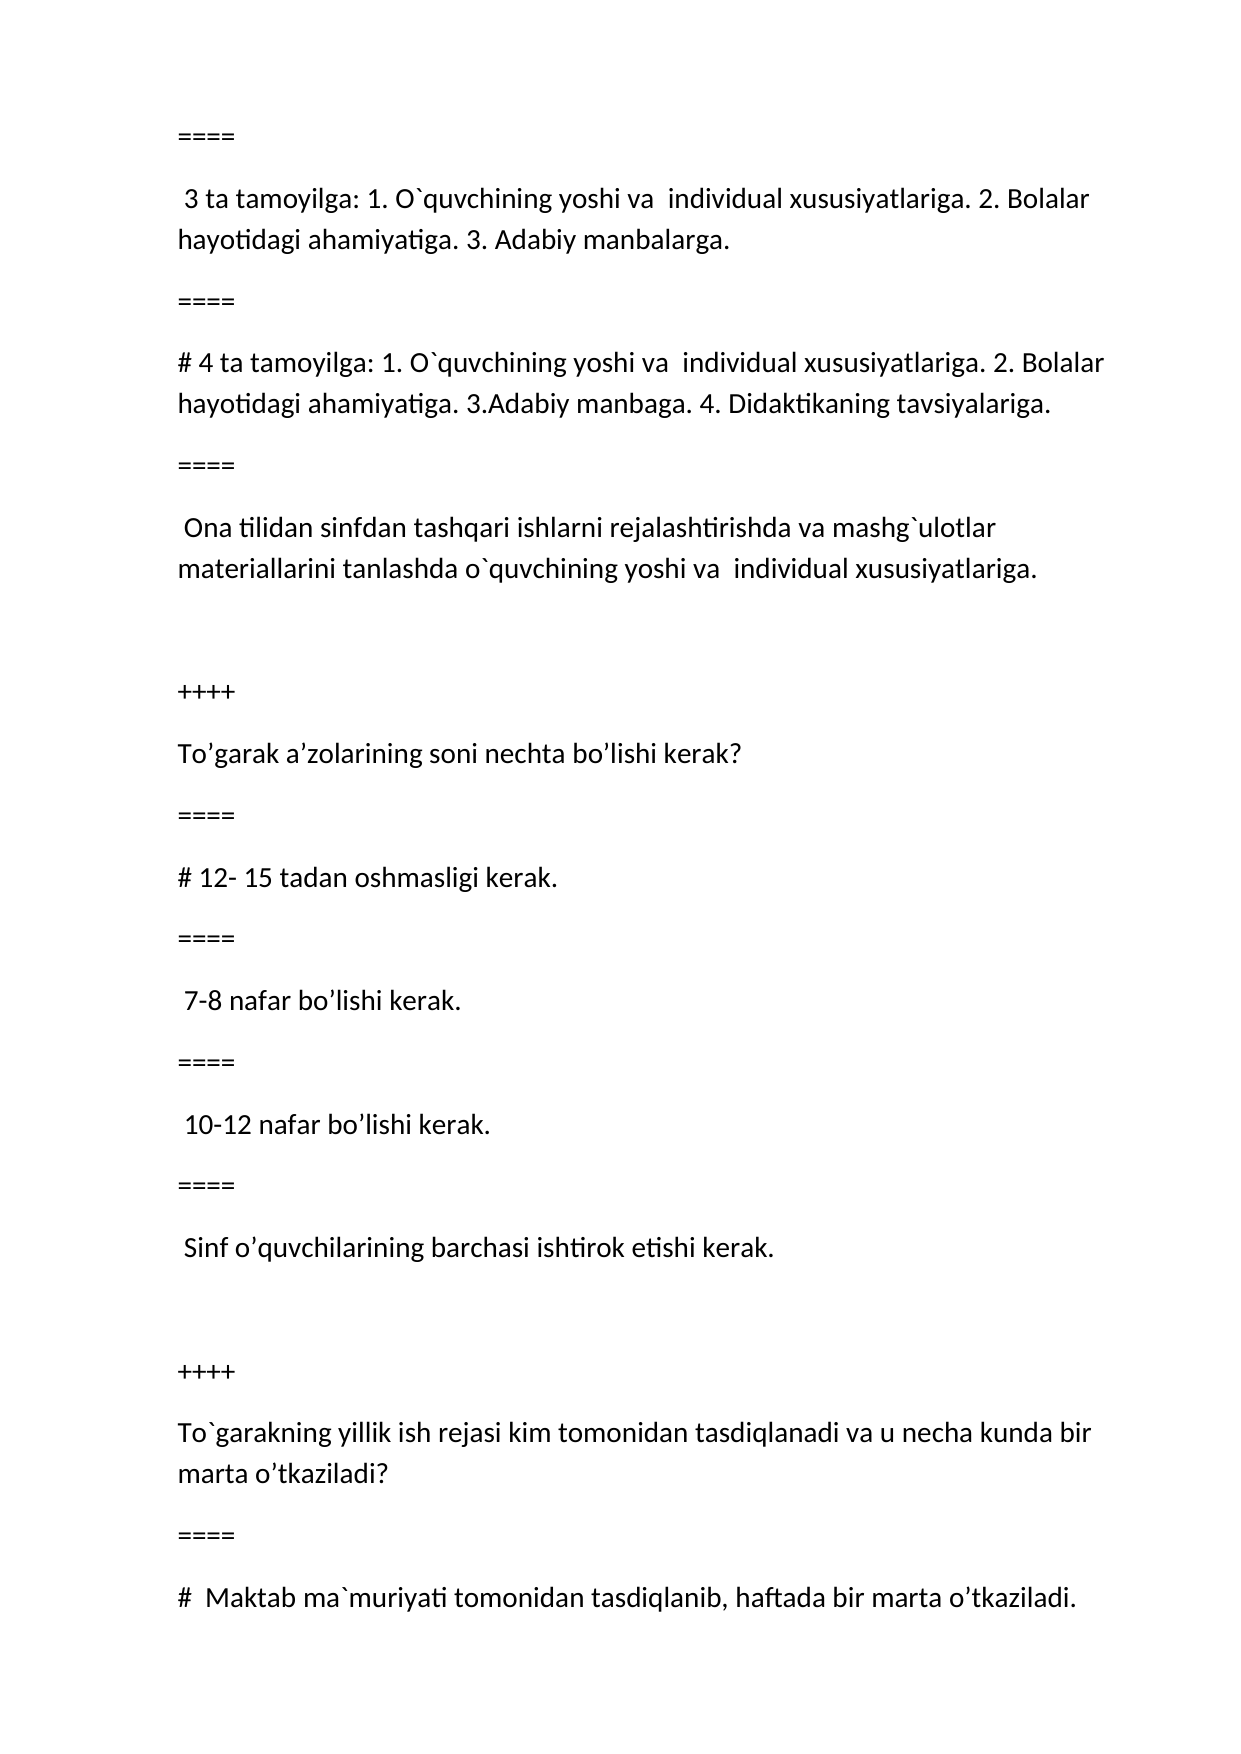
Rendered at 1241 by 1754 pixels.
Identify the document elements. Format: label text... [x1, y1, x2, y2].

text 7-8 nafar bo’lishi kerak. [177, 982, 1152, 1018]
text Sinf o’quvchilarining barchasi ishtirok etishi kerak. [177, 1229, 1152, 1265]
text 10-12 nafar bo’lishi kerak. [177, 1106, 1152, 1141]
text # 4 ta tamoyilga: 1. O`quvchining yoshi va individual xususiyatlariga. 2. Bolalar hayotidagi ahamiyatiga. 3.Adabiy manbaga. 4. Didaktikaning tavsiyalariga. [177, 344, 1152, 421]
text ==== [177, 1044, 1152, 1079]
text ==== [177, 797, 1152, 832]
text ++++ [177, 673, 1152, 709]
text ==== [177, 447, 1152, 483]
text ++++ [177, 1353, 1152, 1388]
text ==== [177, 1167, 1152, 1203]
text To`garakning yillik ish rejasi kim tomonidan tasdiqlanadi va u necha kunda bir marta o’tkaziladi? [177, 1414, 1152, 1491]
text To’garak a’zolarining soni nechta bo’lishi kerak? [177, 735, 1152, 771]
text ==== [177, 920, 1152, 956]
text # Maktab ma`muriyati tomonidan tasdiqlanib, haftada bir marta o’tkaziladi. [177, 1579, 1152, 1615]
text ==== [177, 1517, 1152, 1553]
text # 12- 15 tadan oshmasligi kerak. [177, 859, 1152, 894]
text ==== [177, 118, 1152, 154]
text Ona tilidan sinfdan tashqari ishlarni rejalashtirishda va mashg`ulotlar materiallarini tanlashda o`quvchining yoshi va individual xususiyatlariga. [177, 509, 1152, 585]
text 3 ta tamoyilga: 1. O`quvchining yoshi va individual xususiyatlariga. 2. Bolalar hayotidagi ahamiyatiga. 3. Adabiy manbalarga. [177, 180, 1152, 256]
text ==== [177, 283, 1152, 318]
